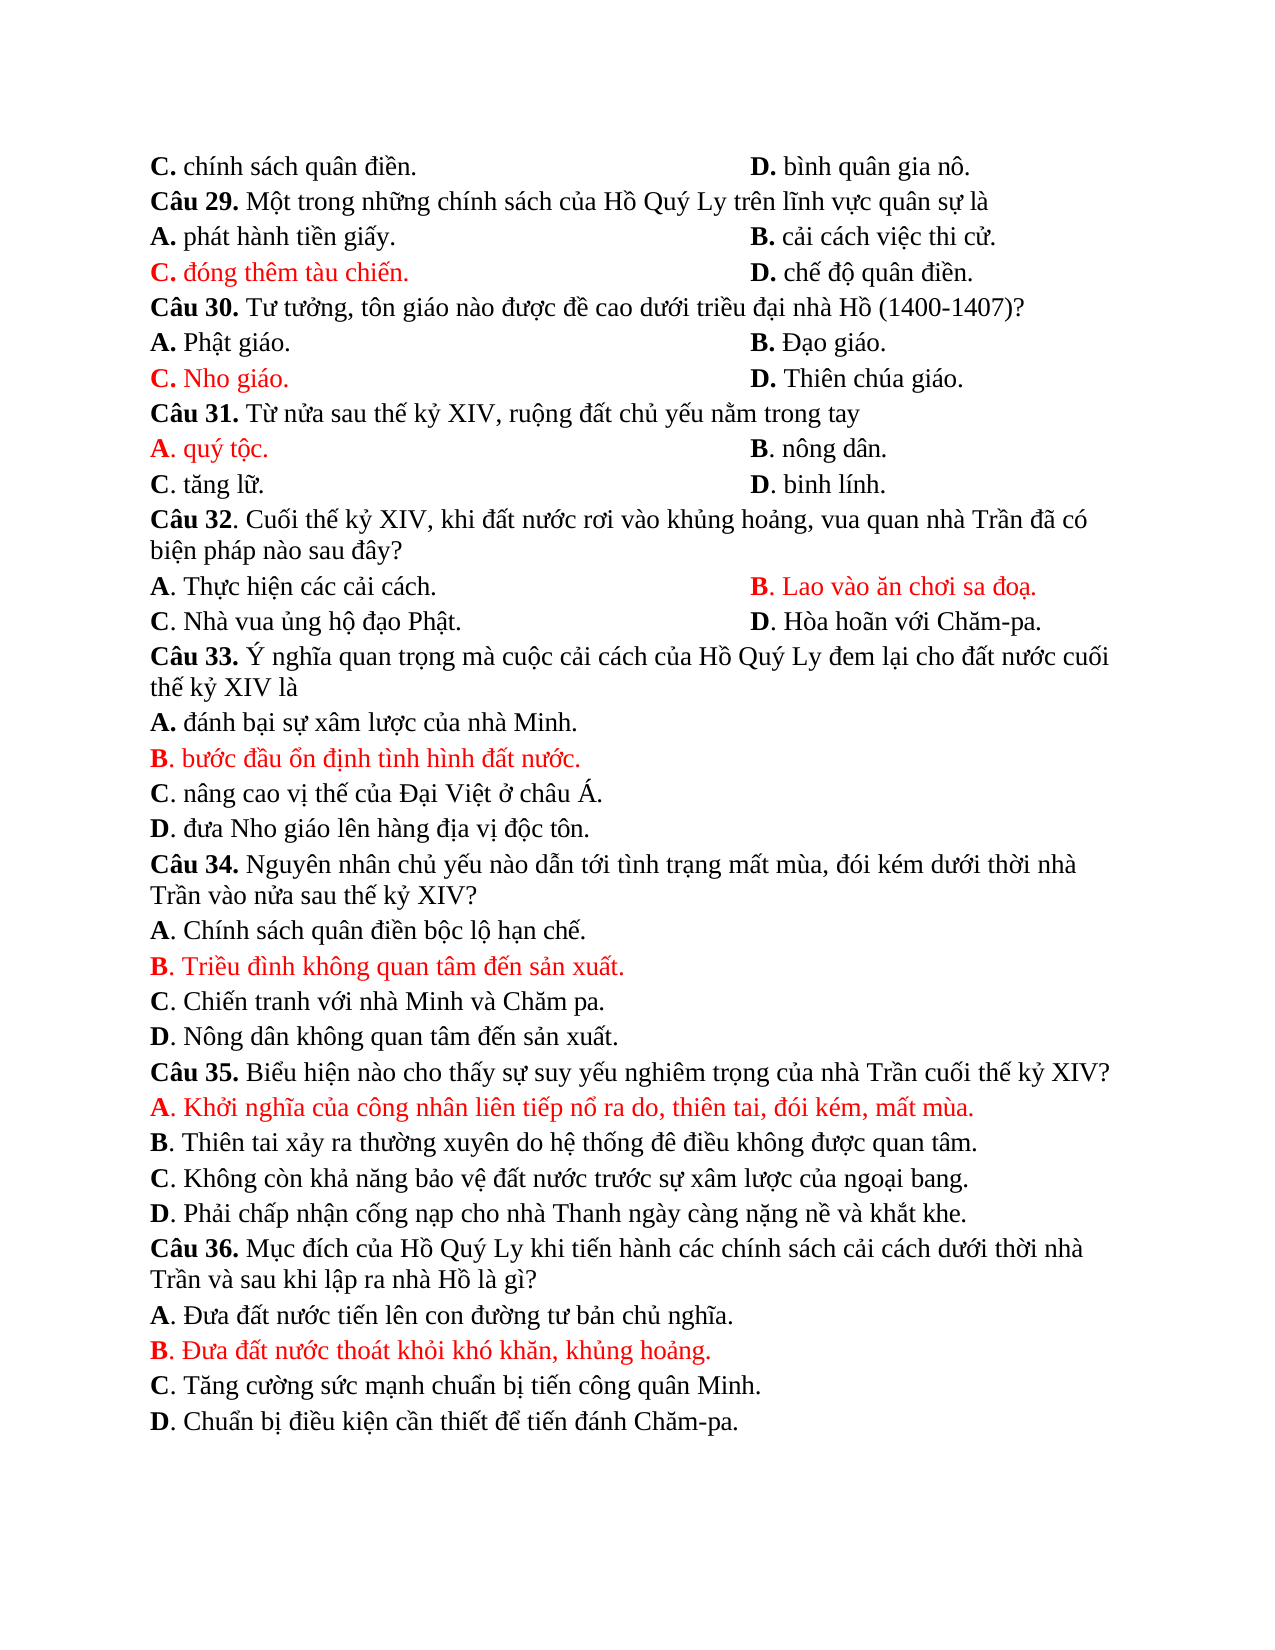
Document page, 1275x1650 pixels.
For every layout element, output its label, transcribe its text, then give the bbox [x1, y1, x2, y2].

text Câu 32. Cuối thế kỷ XIV, khi đất nước rơi vào khủng hoảng, vua quan nhà Trần đã có biện pháp nào sau đây? [150, 503, 1125, 566]
text C. Không còn khả năng bảo vệ đất nước trước sự xâm lược của ngoại bang. [150, 1162, 1200, 1193]
text A. quý tộc. B. nông dân. [150, 432, 1200, 464]
text Câu 31. Từ nửa sau thế kỷ XIV, ruộng đất chủ yếu nằm trong tay [150, 397, 1200, 428]
text A. Thực hiện các cải cách. B. Lao vào ăn chơi sa đoạ. [150, 569, 1200, 601]
text Câu 36. Mục đích của Hồ Quý Ly khi tiến hành các chính sách cải cách dưới thời nhà Trần và sau khi lập ra nhà Hồ là gì? [150, 1232, 1125, 1295]
text C. nâng cao vị thế của Đại Việt ở châu Á. [150, 777, 1200, 808]
text Câu 30. Tư tưởng, tôn giáo nào được đề cao dưới triều đại nhà Hồ (1400-1407)? [150, 291, 1200, 322]
text D. Phải chấp nhận cống nạp cho nhà Thanh ngày càng nặng nề và khắt khe. [150, 1197, 1200, 1228]
text Câu 29. Một trong những chính sách của Hồ Quý Ly trên lĩnh vực quân sự là [150, 185, 1200, 216]
text B. Triều đình không quan tâm đến sản xuất. [150, 950, 1200, 981]
text B. Đưa đất nước thoát khỏi khó khăn, khủng hoảng. [150, 1334, 1200, 1365]
text D. Chuẩn bị điều kiện cần thiết để tiến đánh Chăm-pa. [150, 1405, 1200, 1436]
text Câu 33. Ý nghĩa quan trọng mà cuộc cải cách của Hồ Quý Ly đem lại cho đất nước cuối thế kỷ XIV là [150, 640, 1125, 703]
text C. tăng lữ. D. binh lính. [150, 468, 1200, 499]
text B. Thiên tai xảy ra thường xuyên do hệ thống đê điều không được quan tâm. [150, 1126, 1200, 1157]
text C. Tăng cường sức mạnh chuẩn bị tiến công quân Minh. [150, 1369, 1200, 1401]
text A. Khởi nghĩa của công nhân liên tiếp nổ ra do, thiên tai, đói kém, mất mùa. [150, 1091, 1200, 1122]
text A. Chính sách quân điền bộc lộ hạn chế. [150, 914, 1200, 946]
text C. đóng thêm tàu chiến. D. chế độ quân điền. [150, 256, 1200, 287]
text Câu 35. Biểu hiện nào cho thấy sự suy yếu nghiêm trọng của nhà Trần cuối thế kỷ XIV? [150, 1056, 1200, 1087]
text A. Đưa đất nước tiến lên con đường tư bản chủ nghĩa. [150, 1299, 1200, 1330]
text Câu 34. Nguyên nhân chủ yếu nào dẫn tới tình trạng mất mùa, đói kém dưới thời nhà Trần vào nửa sau thế kỷ XIV? [150, 848, 1125, 910]
text A. đánh bại sự xâm lược của nhà Minh. [150, 707, 1200, 738]
text C. Nhà vua ủng hộ đạo Phật. D. Hòa hoãn với Chăm-pa. [150, 605, 1200, 636]
text A. Phật giáo. B. Đạo giáo. [150, 326, 1200, 358]
text A. phát hành tiền giấy. B. cải cách việc thi cử. [150, 221, 1200, 252]
text D. Nông dân không quan tâm đến sản xuất. [150, 1020, 1200, 1052]
text D. đưa Nho giáo lên hàng địa vị độc tôn. [150, 813, 1200, 844]
text C. Chiến tranh với nhà Minh và Chăm pa. [150, 985, 1200, 1016]
text B. bước đầu ổn định tình hình đất nước. [150, 742, 1200, 773]
text C. chính sách quân điền. D. bình quân gia nô. [150, 150, 1200, 181]
text C. Nho giáo. D. Thiên chúa giáo. [150, 362, 1200, 393]
